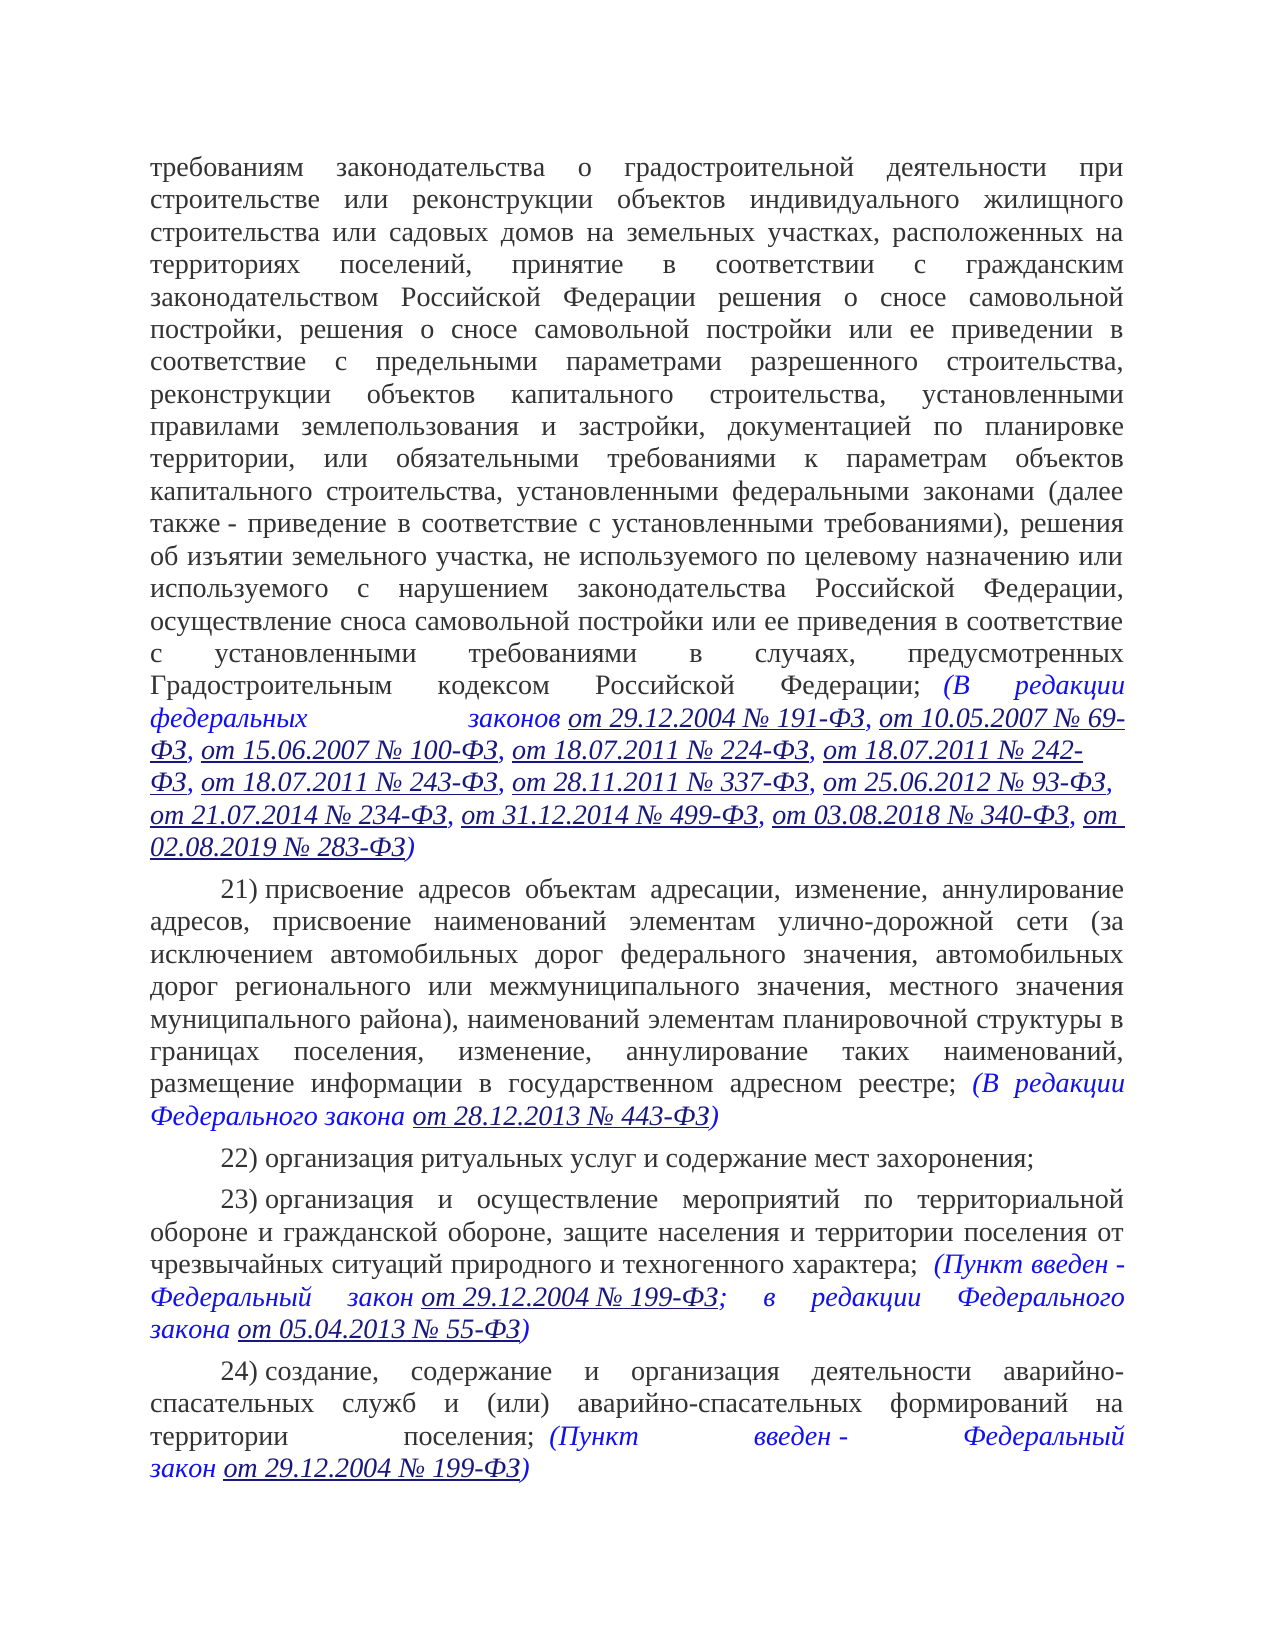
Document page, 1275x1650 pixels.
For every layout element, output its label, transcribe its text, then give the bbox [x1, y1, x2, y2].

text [150, 150, 1125, 863]
text 23) организация и осуществление мероприятий по территориальной обороне и гражданской обороне, защите населения и территории поселения от чрезвычайных ситуаций природного и техногенного характера; (Пункт введен - Федеральный закон от 29.12.2004 № 199-ФЗ; в редакции Федерального закона от 05.04.2013 № 55-ФЗ) [150, 1182, 1125, 1344]
text 22) организация ритуальных услуг и содержание мест захоронения; [150, 1141, 1125, 1173]
text 24) создание, содержание и организация деятельности аварийно-спасательных служб и (или) аварийно-спасательных формирований на территории поселения; (Пункт введен - Федеральный закон от 29.12.2004 № 199-ФЗ) [150, 1354, 1125, 1483]
text 21) присвоение адресов объектам адресации, изменение, аннулирование адресов, присвоение наименований элементам улично-дорожной сети (за исключением автомобильных дорог федерального значения, автомобильных дорог регионального или межмуниципального значения, местного значения муниципального района), наименований элементам планировочной структуры в границах поселения, изменение, аннулирование таких наименований, размещение информации в государственном адресном реестре; (В редакции Федерального закона от 28.12.2013 № 443-ФЗ) [150, 872, 1125, 1131]
